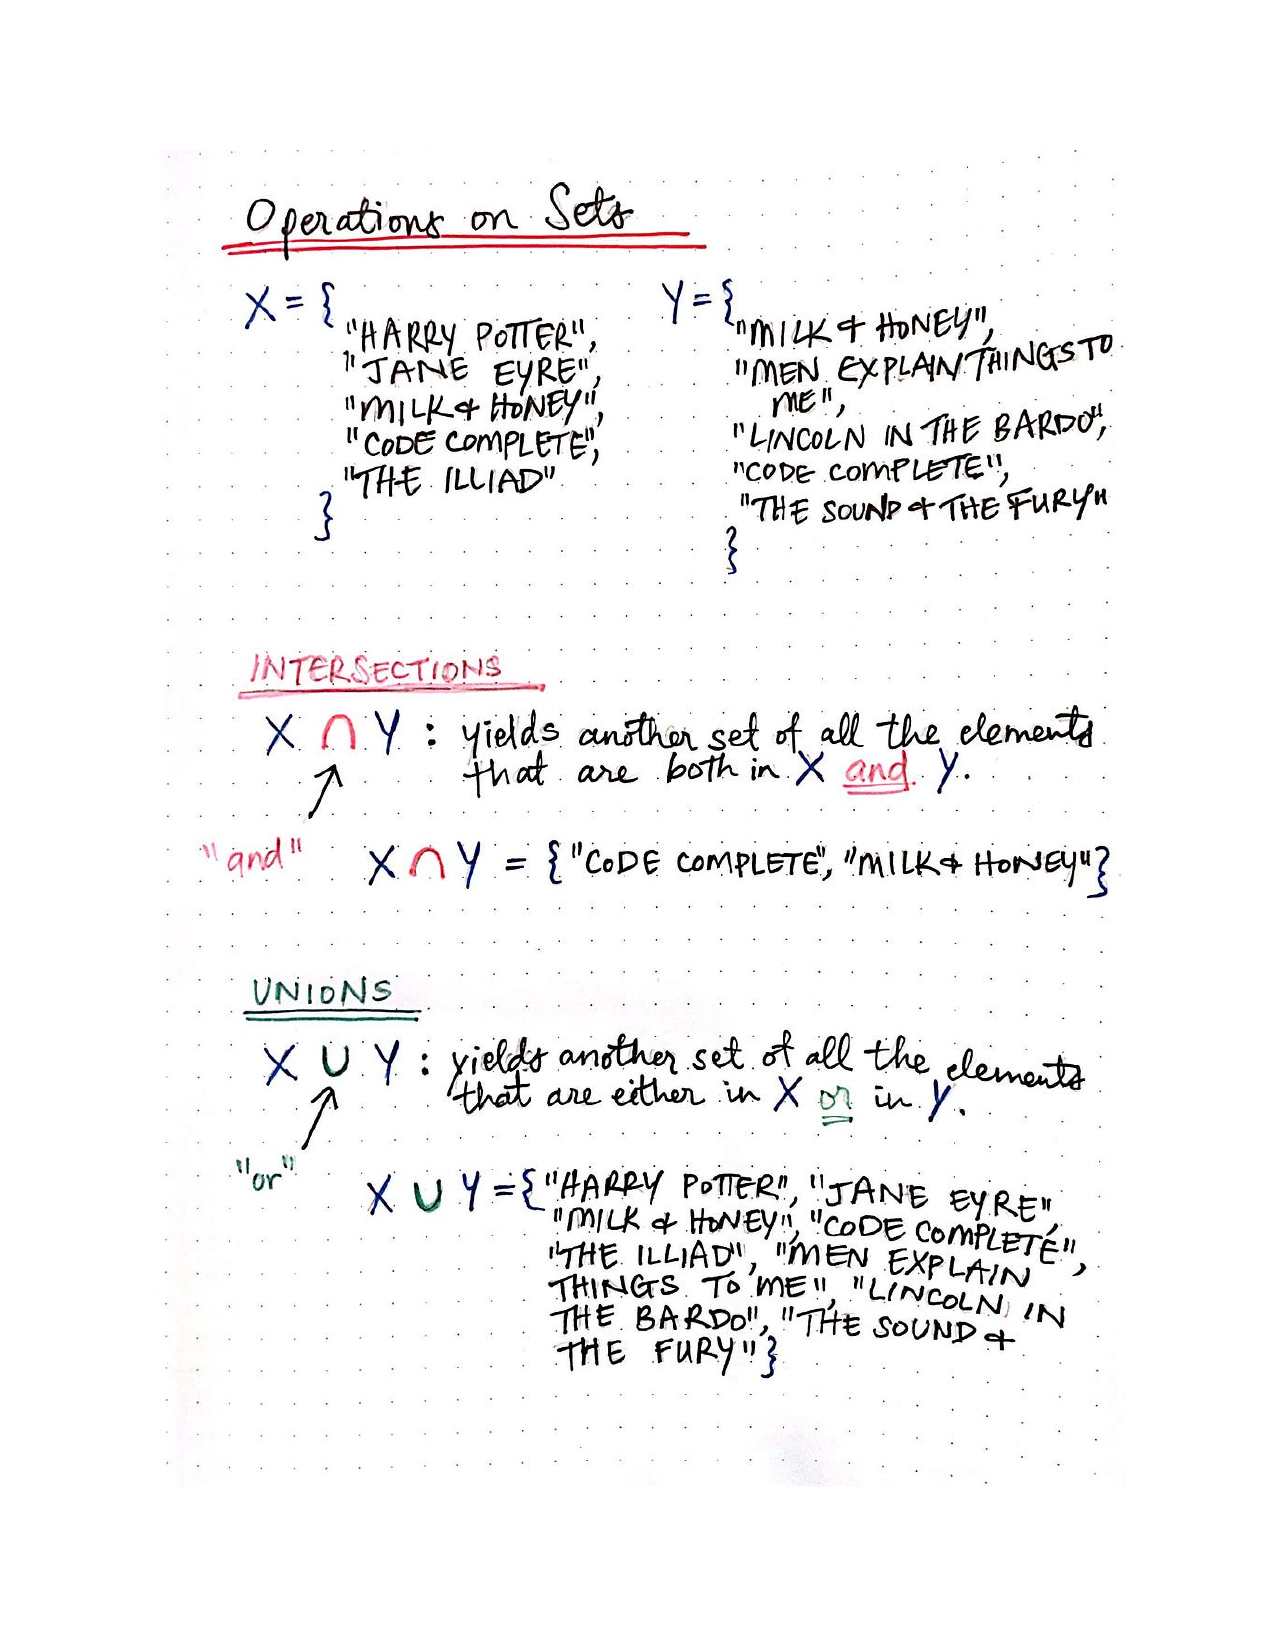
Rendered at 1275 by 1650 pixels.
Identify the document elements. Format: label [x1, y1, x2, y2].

picture [150, 150, 1125, 1487]
